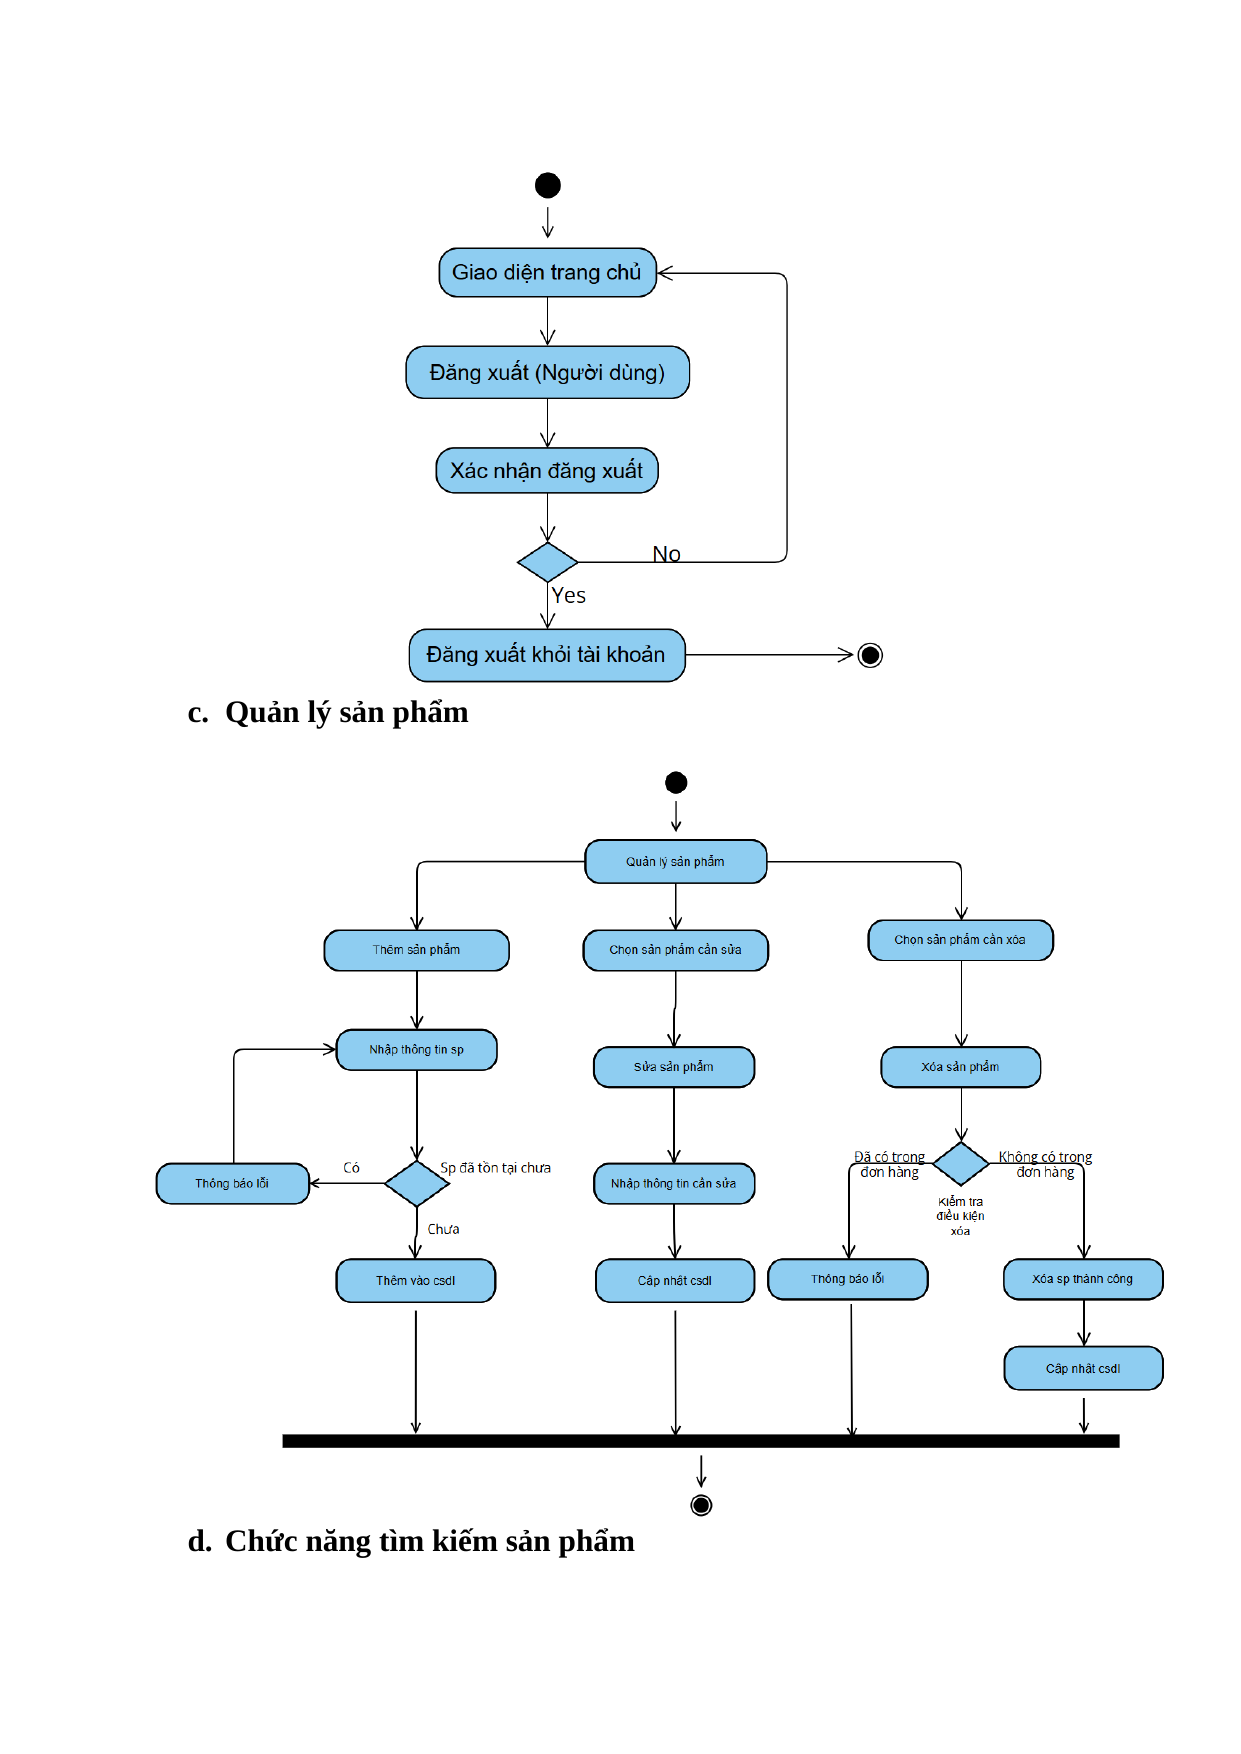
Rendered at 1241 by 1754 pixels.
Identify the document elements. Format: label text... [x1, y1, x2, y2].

list Quản lý sản phẩm [187, 693, 1090, 729]
list Chức năng tìm kiếm sản phẩm [187, 1522, 1090, 1558]
picture [375, 150, 889, 690]
picture [150, 734, 1177, 1518]
